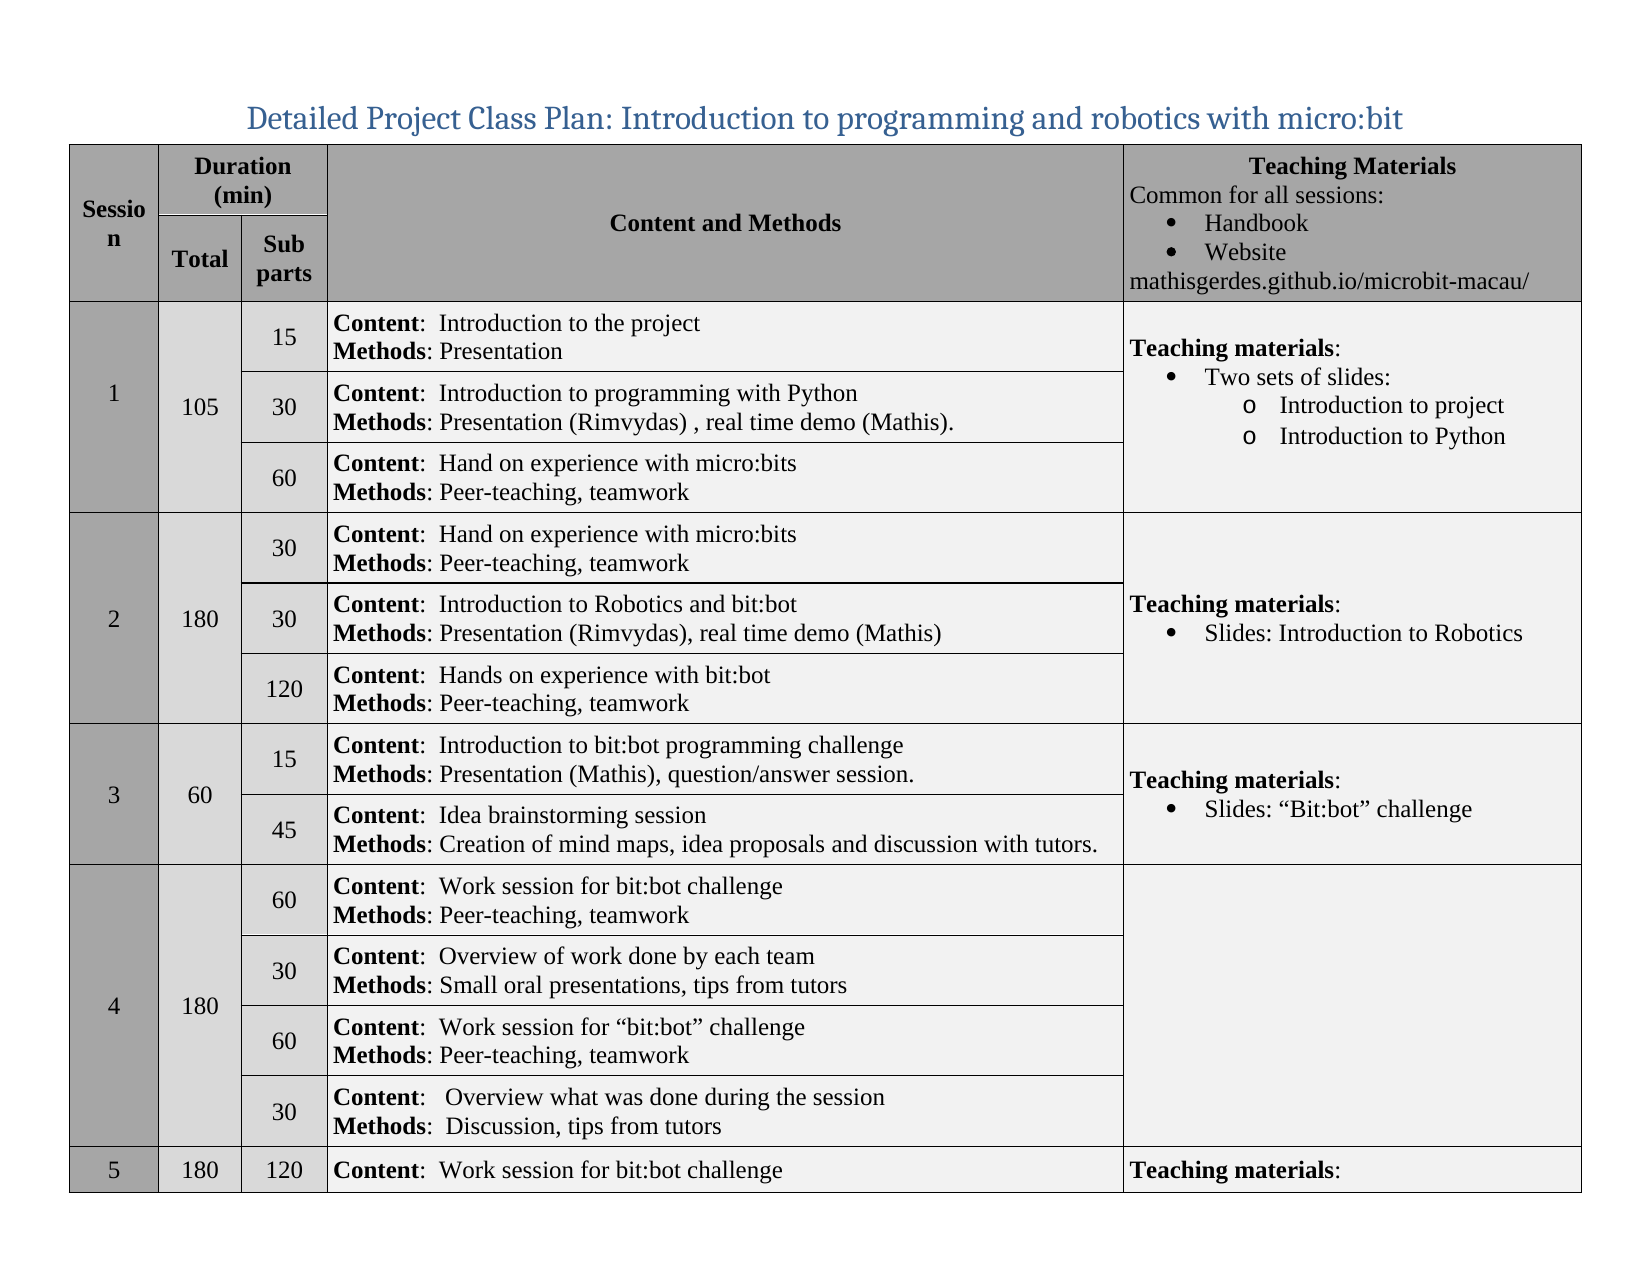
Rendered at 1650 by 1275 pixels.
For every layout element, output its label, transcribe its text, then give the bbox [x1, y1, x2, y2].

table_cell Content: Overview what was done during the session Methods: Discussion, tips from tutors [328, 1076, 1123, 1146]
table_cell Teaching materials: Slides: Introduction to Robotics [1124, 513, 1581, 723]
table_cell 30 [242, 513, 327, 582]
table_cell 60 [159, 724, 241, 864]
table_cell 30 [242, 936, 327, 1005]
table_header Session [70, 145, 158, 301]
table_cell Content: Hands on experience with bit:bot Methods: Peer-teaching, teamwork [328, 654, 1123, 723]
table_header Teaching Materials Common for all sessions: Handbook Website mathisgerdes.github.io/microbit-macau/ [1124, 145, 1581, 301]
table_cell Teaching materials: Slides: “Bit:bot” challenge [1124, 724, 1581, 864]
table_cell 5 [70, 1147, 158, 1192]
table_cell 15 [242, 724, 327, 794]
table_cell Content: Work session for bit:bot challenge Methods: Peer-teaching, teamwork [328, 865, 1123, 934]
table_header Duration (min) [159, 145, 327, 214]
table_cell 120 [242, 1147, 327, 1192]
table_cell 30 [242, 584, 327, 653]
table_cell 30 [242, 1076, 327, 1146]
table_cell 180 [159, 1147, 241, 1192]
table_cell Content: Idea brainstorming session Methods: Creation of mind maps, idea proposals and discussion with tutors. [328, 795, 1123, 864]
table_cell 45 [242, 795, 327, 864]
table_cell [1124, 1147, 1581, 1192]
table_cell 30 [242, 372, 327, 442]
table_cell Sub parts [242, 216, 327, 301]
table_cell [1124, 865, 1581, 1146]
table_cell Content: Introduction to programming with Python Methods: Presentation (Rimvydas) , real time demo (Mathis). [328, 372, 1123, 442]
table_cell Content: Introduction to bit:bot programming challenge Methods: Presentation (Mathis), question/answer session. [328, 724, 1123, 794]
table_cell 15 [242, 302, 327, 371]
table_cell Total [159, 216, 241, 301]
table_cell 60 [242, 443, 327, 512]
table_cell Content: Introduction to the project Methods: Presentation [328, 302, 1123, 371]
table_cell 60 [242, 865, 327, 934]
table_cell Content: Introduction to Robotics and bit:bot Methods: Presentation (Rimvydas), real time demo (Mathis) [328, 584, 1123, 653]
table_cell 4 [70, 865, 158, 1146]
subtitle Detailed Project Class Plan: Introduction to programming and robotics with micro:bit [75, 100, 1575, 138]
table_cell Teaching materials: Two sets of slides: Introduction to project Introduction to Python [1124, 302, 1581, 512]
table_header Content and Methods [328, 145, 1123, 301]
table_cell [328, 1147, 1123, 1192]
table_cell Content: Hand on experience with micro:bits Methods: Peer-teaching, teamwork [328, 513, 1123, 582]
table_cell 2 [70, 513, 158, 723]
table_cell Content: Work session for “bit:bot” challenge Methods: Peer-teaching, teamwork [328, 1006, 1123, 1075]
table_cell 60 [242, 1006, 327, 1075]
table_cell Content: Hand on experience with micro:bits Methods: Peer-teaching, teamwork [328, 443, 1123, 512]
table_cell 3 [70, 724, 158, 864]
table_cell 105 [159, 302, 241, 512]
table_cell 180 [159, 513, 241, 723]
table_cell 120 [242, 654, 327, 723]
table_cell 180 [159, 865, 241, 1146]
table_cell Content: Overview of work done by each team Methods: Small oral presentations, tips from tutors [328, 936, 1123, 1005]
table_cell 1 [70, 302, 158, 512]
